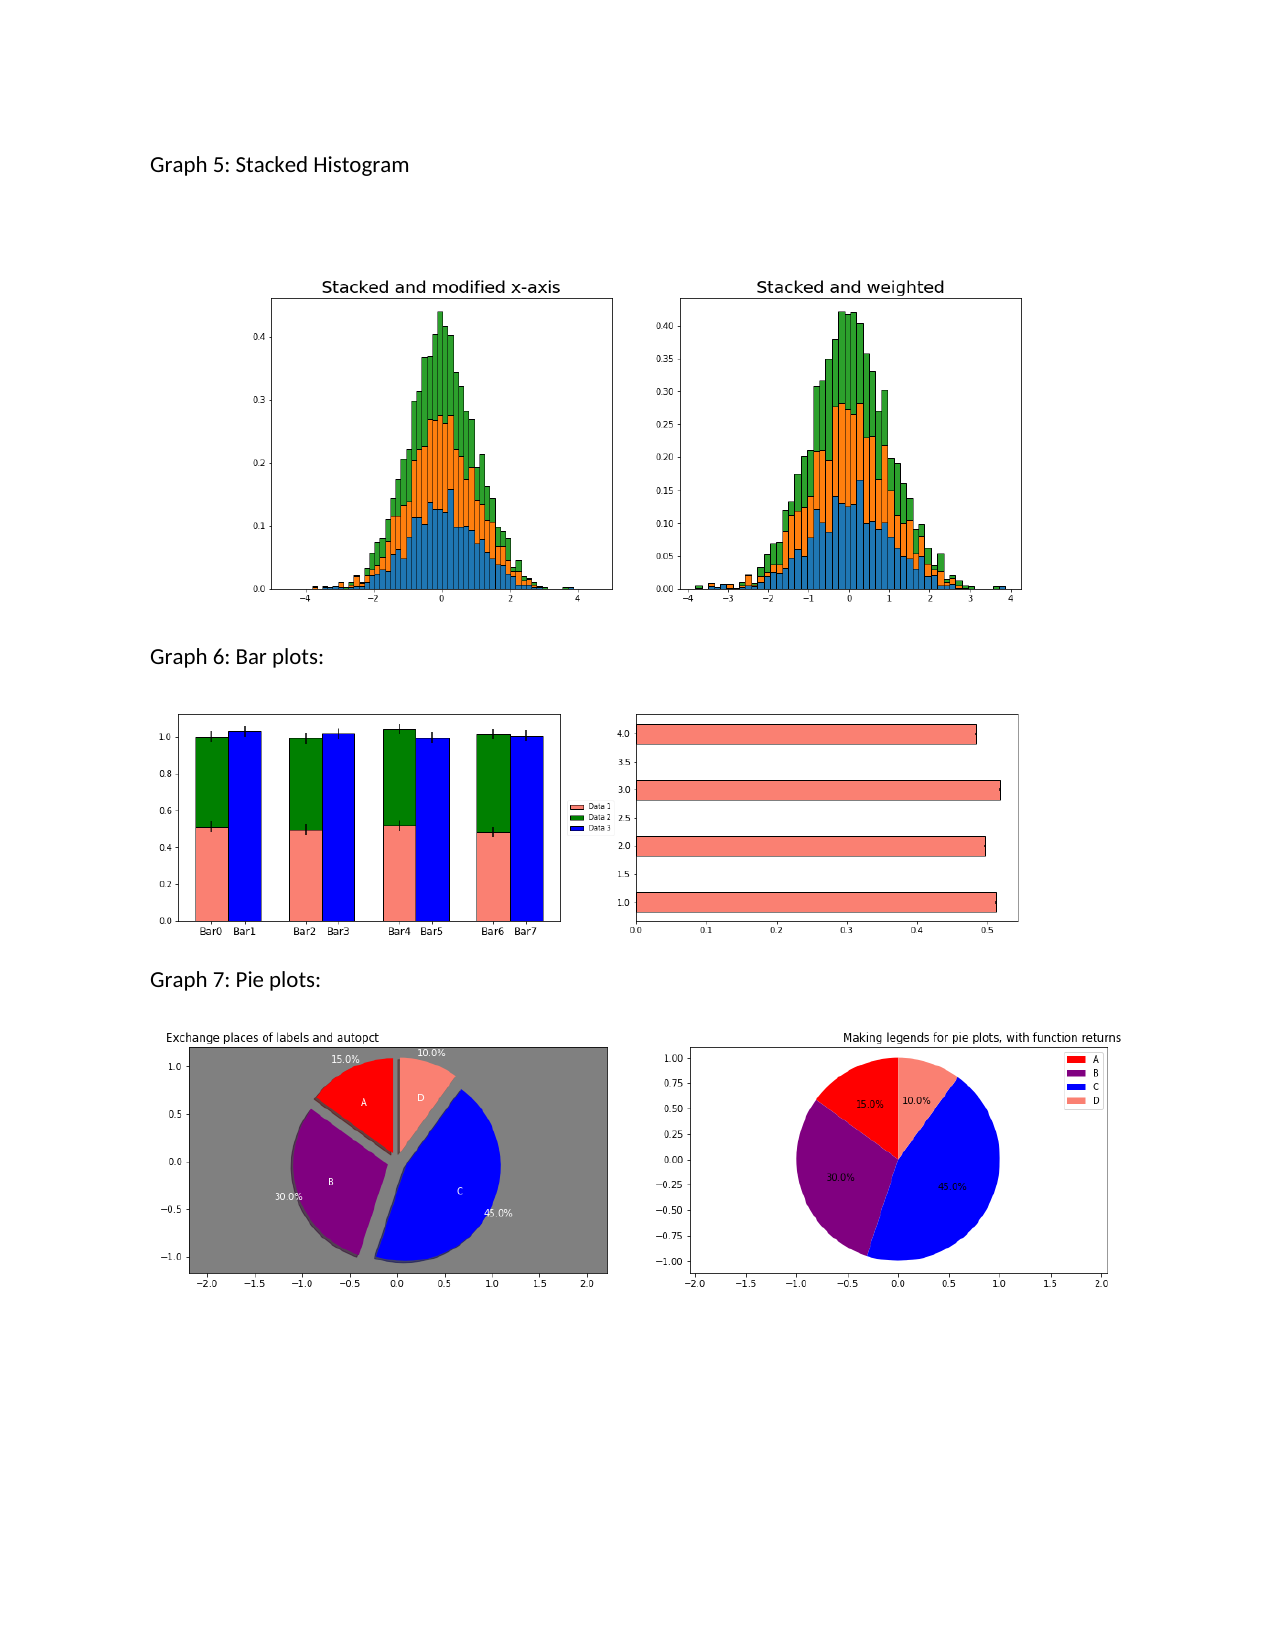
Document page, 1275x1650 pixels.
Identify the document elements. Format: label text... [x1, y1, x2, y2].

picture [150, 688, 1125, 947]
text Graph 7: Pie plots: [150, 965, 1125, 993]
text Graph 6: Bar plots: [150, 642, 1125, 670]
picture [150, 1012, 1142, 1307]
picture [150, 196, 1117, 624]
text Graph 5: Stacked Histogram [150, 150, 1125, 178]
